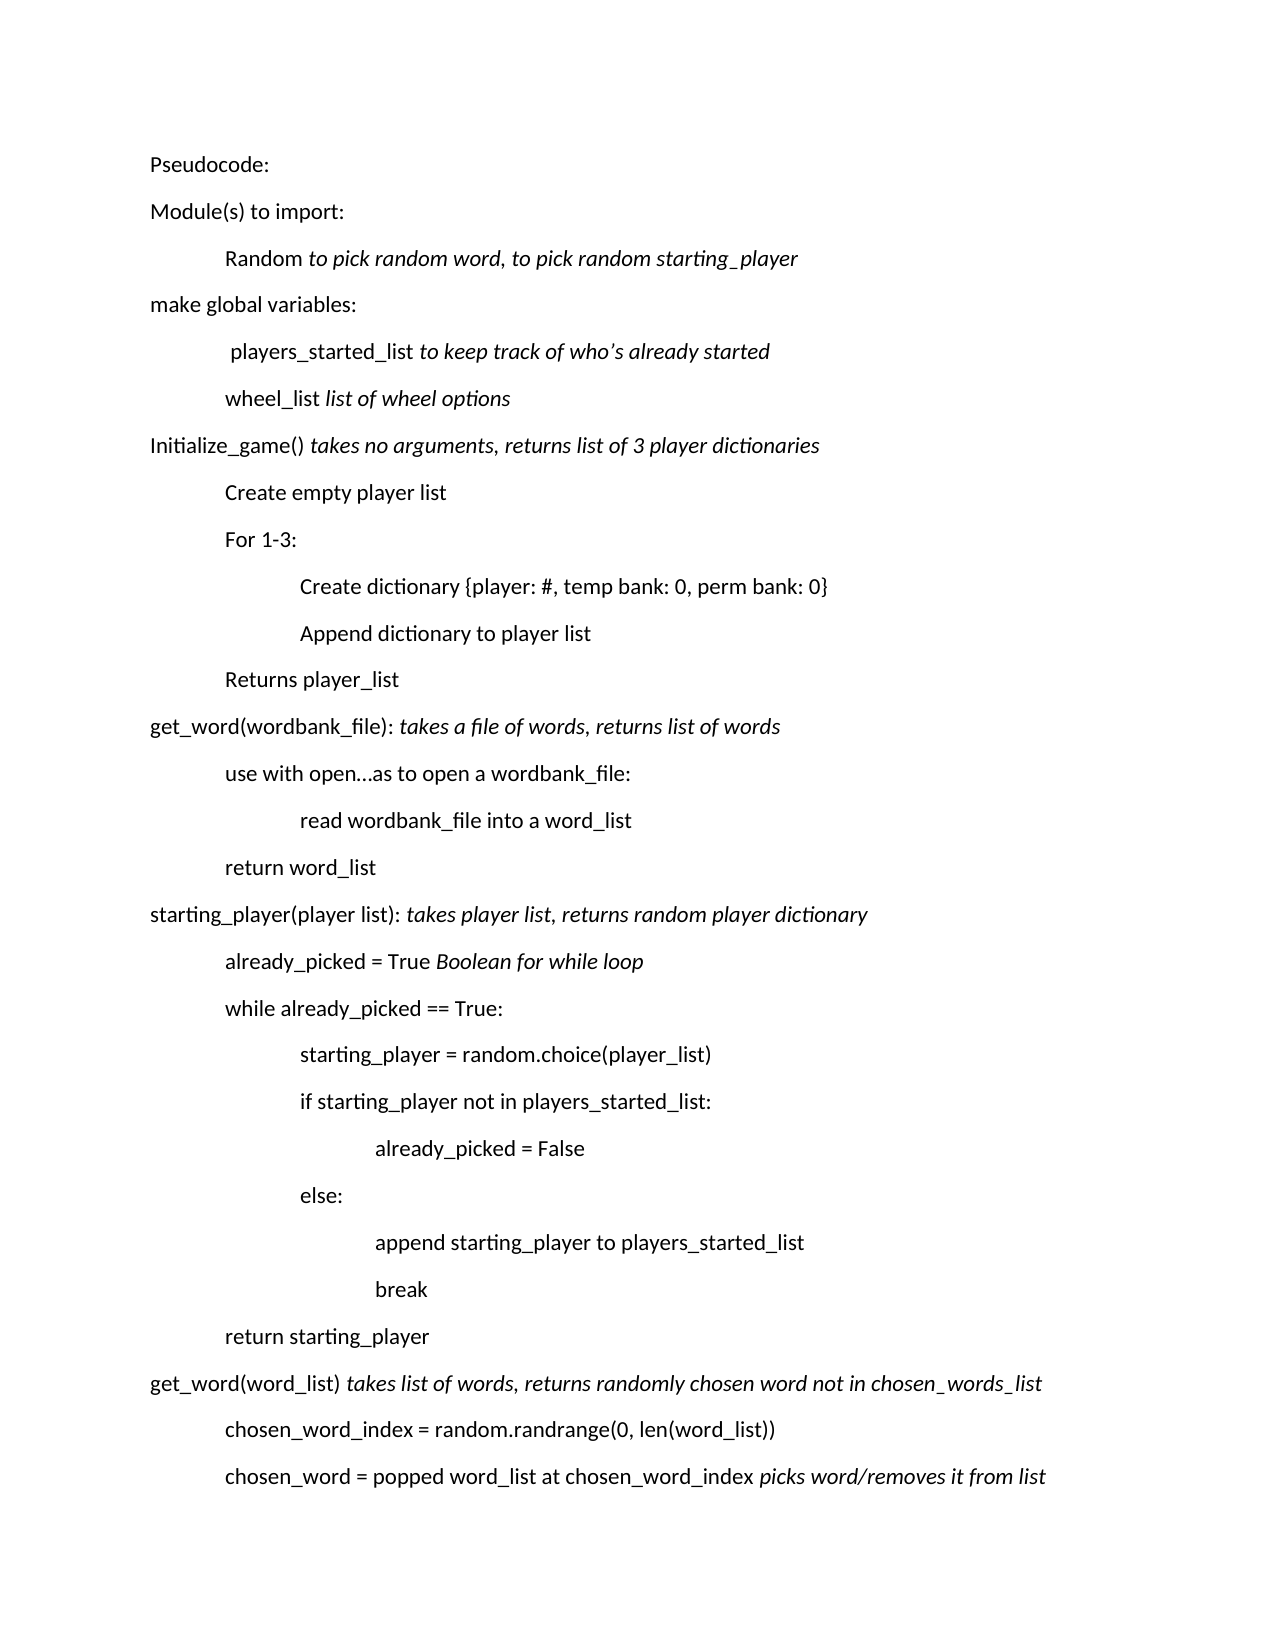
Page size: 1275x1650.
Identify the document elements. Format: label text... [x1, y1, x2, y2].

text use with open…as to open a wordbank_file: [150, 759, 1125, 787]
text return starting_player [150, 1322, 1125, 1350]
text players_started_list to keep track of who’s already started [150, 337, 1125, 366]
text make global variables: [150, 291, 1125, 319]
text return word_list [150, 853, 1125, 881]
text already_picked = False [150, 1134, 1125, 1162]
text Random to pick random word, to pick random starting_player [150, 244, 1125, 272]
text break [150, 1275, 1125, 1303]
text get_word(word_list) takes list of words, returns randomly chosen word not in chosen_words_list [150, 1369, 1125, 1397]
text wheel_list list of wheel options [150, 384, 1125, 412]
text Create empty player list [150, 478, 1125, 506]
text if starting_player not in players_started_list: [150, 1087, 1125, 1116]
text Returns player_list [150, 666, 1125, 694]
text starting_player(player list): takes player list, returns random player dictionary [150, 900, 1125, 928]
text Pseudocode: [150, 150, 1125, 178]
text chosen_word = popped word_list at chosen_word_index picks word/removes it from list [150, 1462, 1125, 1491]
text starting_player = random.choice(player_list) [150, 1041, 1125, 1069]
text Append dictionary to player list [150, 619, 1125, 647]
text chosen_word_index = random.randrange(0, len(word_list)) [150, 1416, 1125, 1444]
text read wordbank_file into a word_list [150, 806, 1125, 834]
text Module(s) to import: [150, 197, 1125, 225]
text already_picked = True Boolean for while loop [150, 947, 1125, 975]
text Create dictionary {player: #, temp bank: 0, perm bank: 0} [150, 572, 1125, 600]
text else: [150, 1181, 1125, 1209]
text while already_picked == True: [150, 994, 1125, 1022]
text Initialize_game() takes no arguments, returns list of 3 player dictionaries [150, 431, 1125, 459]
text append starting_player to players_started_list [150, 1228, 1125, 1256]
text get_word(wordbank_file): takes a file of words, returns list of words [150, 712, 1125, 741]
text For 1-3: [150, 525, 1125, 553]
